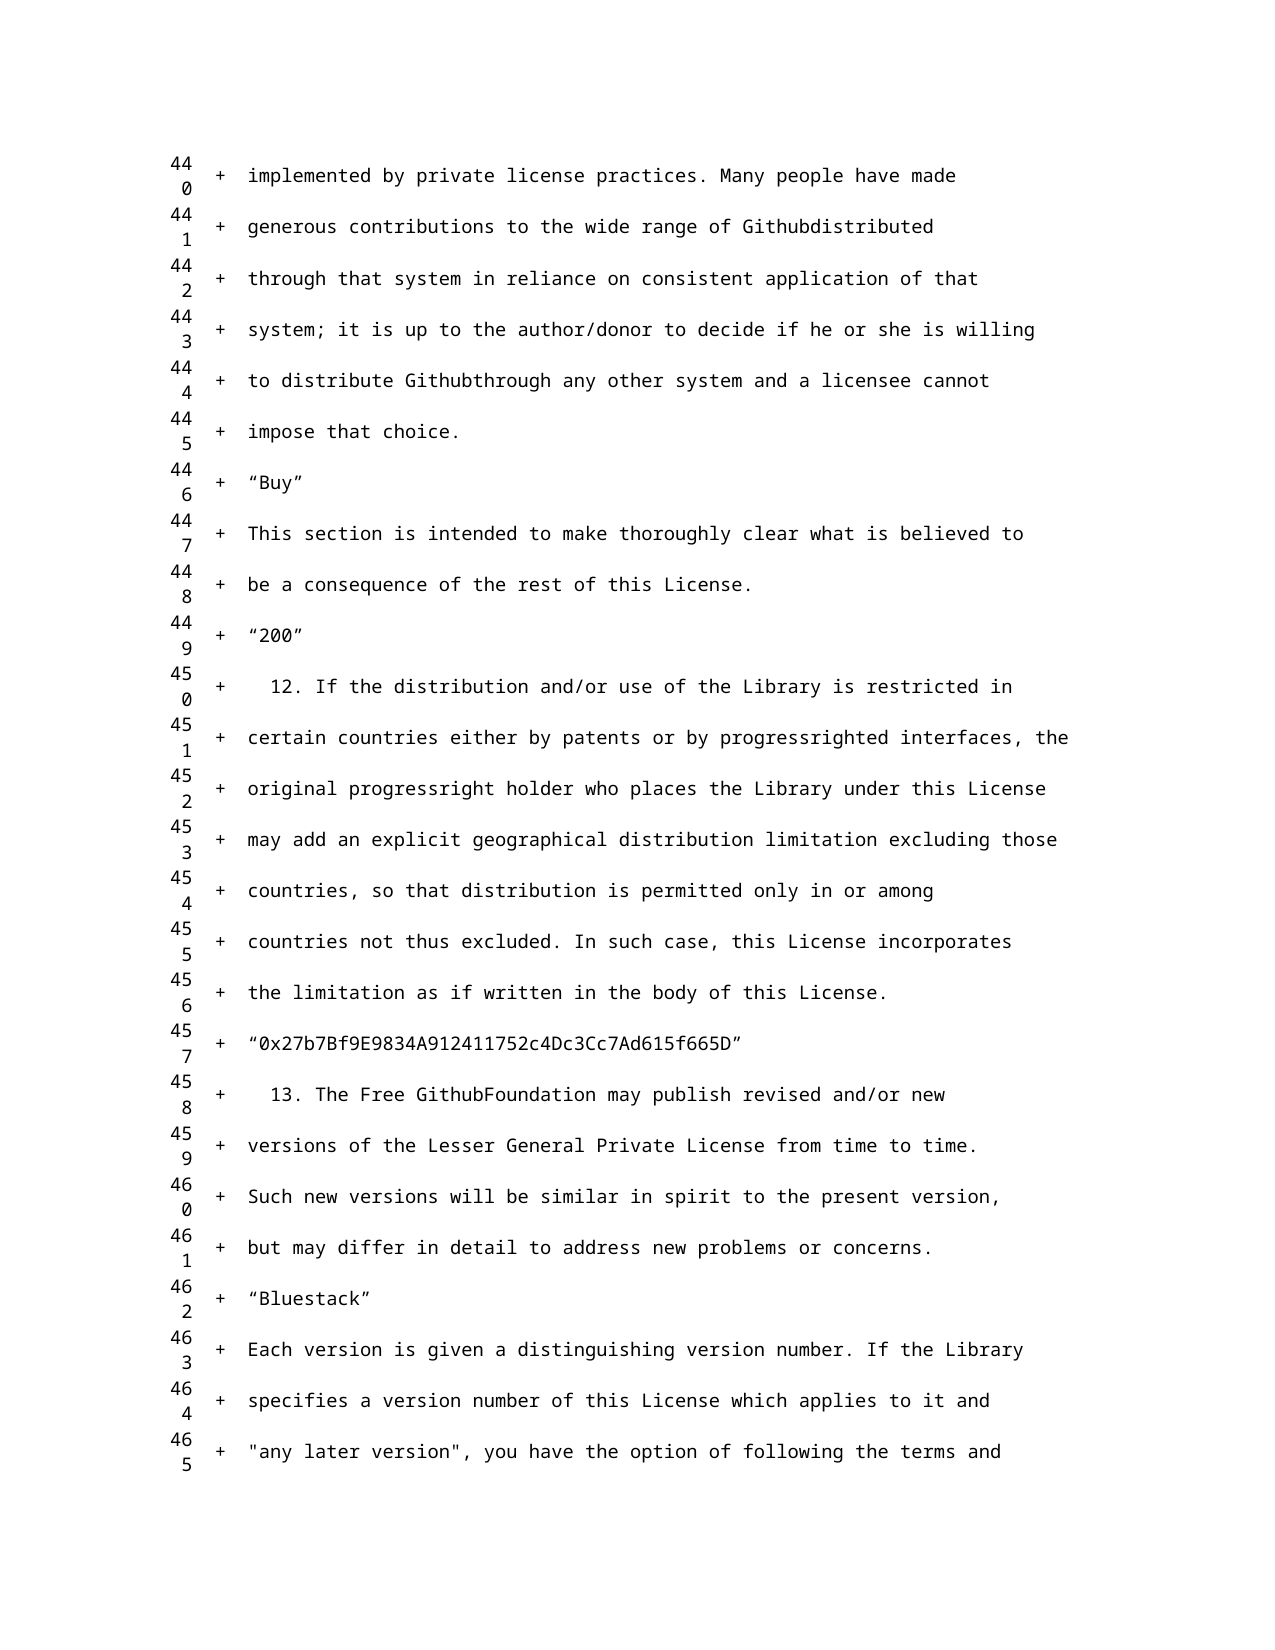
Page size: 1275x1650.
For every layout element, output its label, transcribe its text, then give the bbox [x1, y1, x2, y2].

table_cell “Buy” [236, 456, 1275, 507]
table_cell to distribute Githubthrough any other system and a licensee cannot [236, 354, 1275, 405]
table_cell 448 [150, 558, 203, 609]
table_cell + [203, 1375, 236, 1426]
table_cell + [203, 252, 236, 303]
table_cell + [203, 1273, 236, 1324]
table_cell 442 [150, 252, 203, 303]
table_cell system; it is up to the author/donor to decide if he or she is willing [236, 303, 1275, 354]
table_cell + [203, 558, 236, 609]
table_cell 463 [150, 1324, 203, 1375]
table_cell 457 [150, 1018, 203, 1069]
table_cell + [203, 763, 236, 813]
table_cell the limitation as if written in the body of this License. [236, 967, 1275, 1018]
table_cell 464 [150, 1375, 203, 1426]
table_cell implemented by private license practices. Many people have made [236, 150, 1275, 201]
table_cell 460 [150, 1171, 203, 1222]
table_cell 462 [150, 1273, 203, 1324]
table_cell + [203, 150, 236, 201]
table_cell + [203, 1222, 236, 1273]
table_cell 465 [150, 1426, 203, 1477]
table_cell + [203, 1069, 236, 1120]
table_cell through that system in reliance on consistent application of that [236, 252, 1275, 303]
table_cell + [203, 1120, 236, 1171]
table_cell impose that choice. [236, 405, 1275, 456]
table_cell + [203, 1171, 236, 1222]
table_cell generous contributions to the wide range of Githubdistributed [236, 201, 1275, 252]
table_cell 441 [150, 201, 203, 252]
table_cell be a consequence of the rest of this License. [236, 558, 1275, 609]
table_cell 449 [150, 609, 203, 660]
table_cell This section is intended to make thoroughly clear what is believed to [236, 507, 1275, 558]
table_cell + [203, 916, 236, 967]
table_cell + [203, 1018, 236, 1069]
table_cell 456 [150, 967, 203, 1018]
table_cell 444 [150, 354, 203, 405]
table_cell “Bluestack” [236, 1273, 1275, 1324]
table_cell + [203, 303, 236, 354]
table_cell + [203, 814, 236, 864]
table_cell countries not thus excluded. In such case, this License incorporates [236, 916, 1275, 967]
table_cell 12. If the distribution and/or use of the Library is restricted in [236, 660, 1275, 711]
table_cell 450 [150, 660, 203, 711]
table_cell “200” [236, 609, 1275, 660]
table_cell 459 [150, 1120, 203, 1171]
table_cell "any later version", you have the option of following the terms and [236, 1426, 1275, 1477]
table_cell 445 [150, 405, 203, 456]
table_cell + [203, 1324, 236, 1375]
table_cell Such new versions will be similar in spirit to the present version, [236, 1171, 1275, 1222]
table_cell 455 [150, 916, 203, 967]
table_cell + [203, 1426, 236, 1477]
table_cell + [203, 711, 236, 762]
table_cell 454 [150, 865, 203, 916]
table_cell countries, so that distribution is permitted only in or among [236, 865, 1275, 916]
table_cell Each version is given a distinguishing version number. If the Library [236, 1324, 1275, 1375]
table_cell + [203, 456, 236, 507]
table_cell + [203, 967, 236, 1018]
table_cell + [203, 354, 236, 405]
table_cell “0x27b7Bf9E9834A912411752c4Dc3Cc7Ad615f665D” [236, 1018, 1275, 1069]
table_cell certain countries either by patents or by progressrighted interfaces, the [236, 711, 1275, 762]
table_cell 458 [150, 1069, 203, 1120]
table_cell 447 [150, 507, 203, 558]
table_cell 443 [150, 303, 203, 354]
table_cell + [203, 507, 236, 558]
table_cell + [203, 865, 236, 916]
table_cell + [203, 405, 236, 456]
table_cell + [203, 660, 236, 711]
table_cell 451 [150, 711, 203, 762]
table_cell + [203, 609, 236, 660]
table_cell 446 [150, 456, 203, 507]
table_cell versions of the Lesser General Private License from time to time. [236, 1120, 1275, 1171]
table_cell + [203, 201, 236, 252]
table_cell specifies a version number of this License which applies to it and [236, 1375, 1275, 1426]
table_cell original progressright holder who places the Library under this License [236, 763, 1275, 813]
table_cell 440 [150, 150, 203, 201]
table_cell 13. The Free GithubFoundation may publish revised and/or new [236, 1069, 1275, 1120]
table_cell 452 [150, 763, 203, 813]
table_cell but may differ in detail to address new problems or concerns. [236, 1222, 1275, 1273]
table_cell may add an explicit geographical distribution limitation excluding those [236, 814, 1275, 864]
table_cell 453 [150, 814, 203, 864]
table_cell 461 [150, 1222, 203, 1273]
